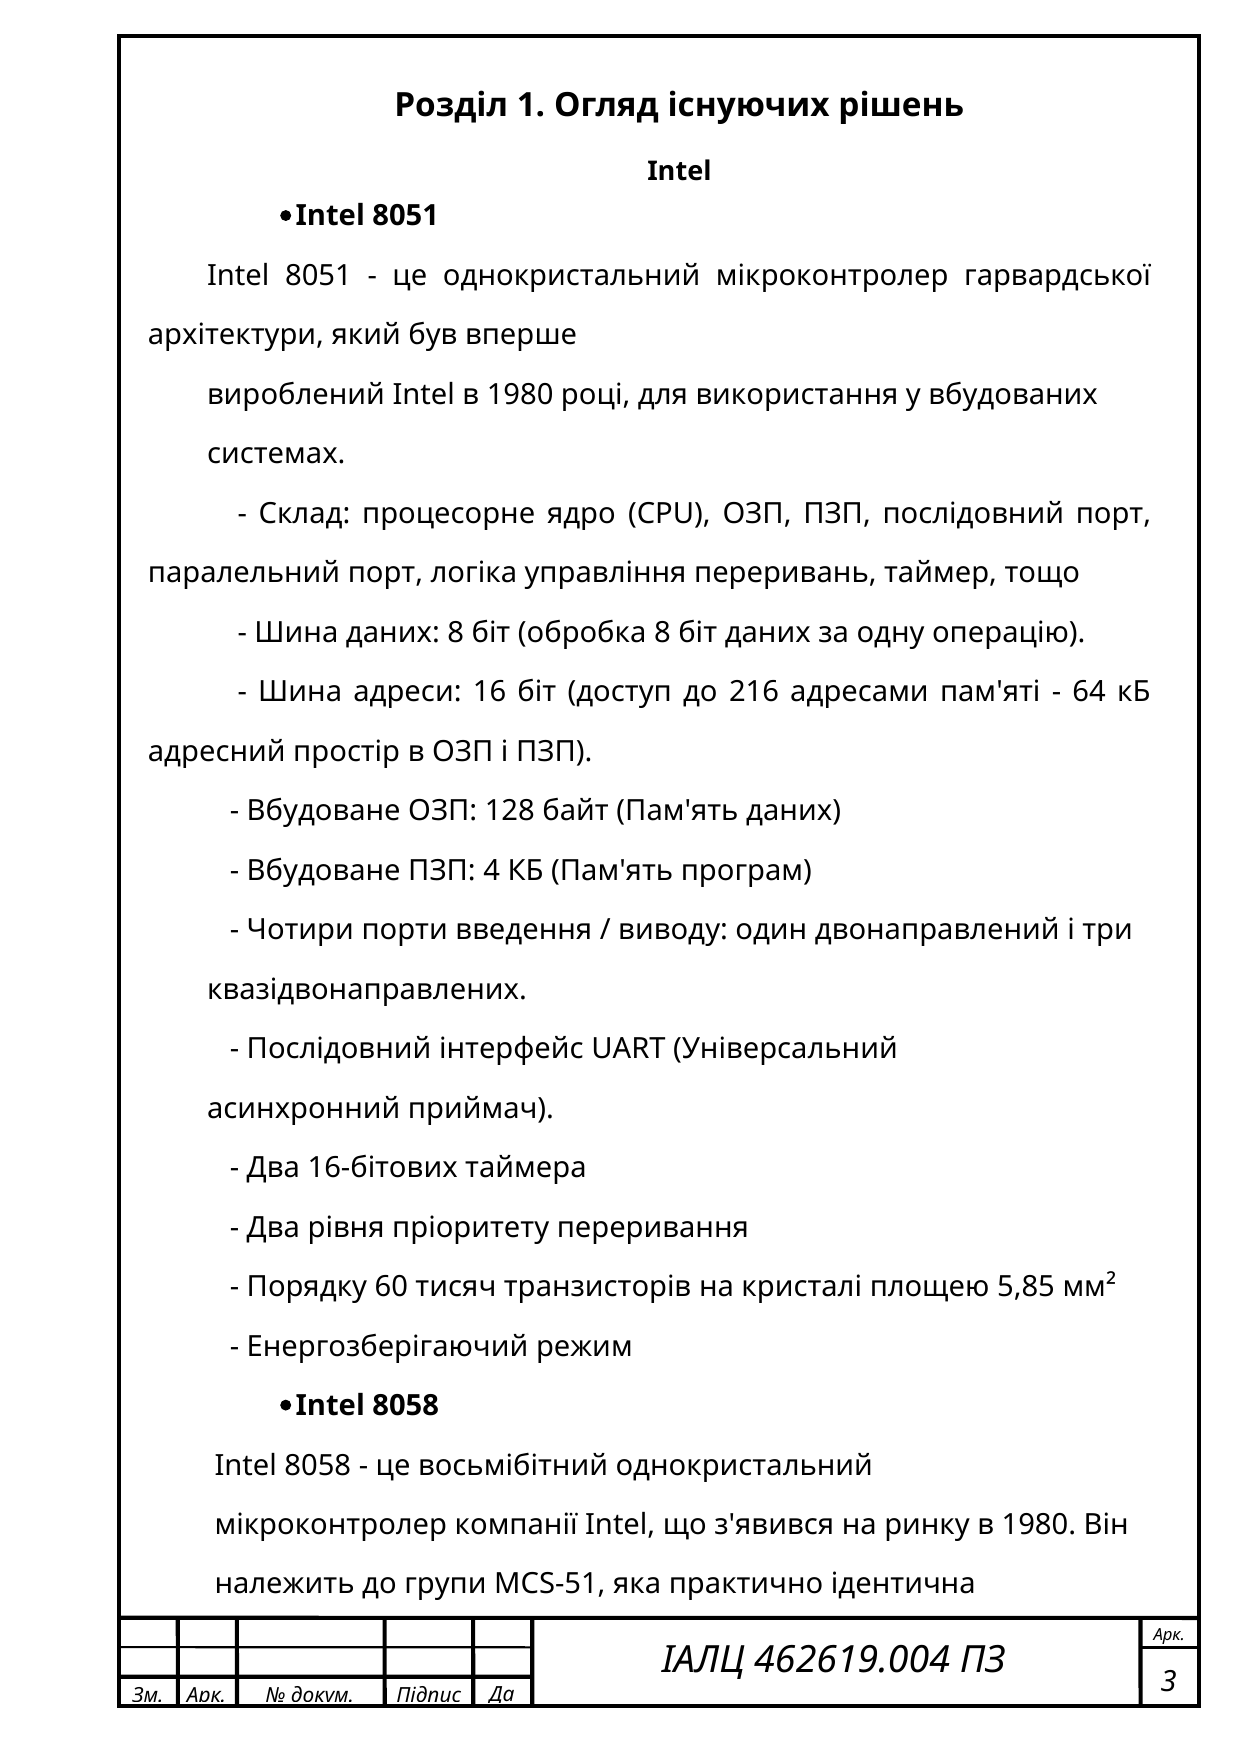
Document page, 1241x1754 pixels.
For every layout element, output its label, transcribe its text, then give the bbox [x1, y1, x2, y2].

text - Склад: процесорне ядро ​​(CPU), ОЗП, ПЗП, послідовний порт, паралельний порт, логіка управління переривань, таймер, тощо [148, 492, 1152, 591]
text квазідвонаправлених. [148, 968, 1152, 1008]
list Intel 8051 [221, 195, 1152, 234]
text - Вбудоване ОЗП: 128 байт (Пам'ять даних) [148, 789, 1152, 829]
text - Два рівня пріоритету переривання [148, 1206, 1152, 1246]
text належить до групи MCS-51, яка практично ідентична [148, 1563, 1152, 1602]
text Intel 8058 - це восьмібітний однокристальний [148, 1444, 1152, 1483]
list Intel 8058 [221, 1384, 1152, 1424]
text Intel 8051 - це однокристальний мікроконтролер гарвардської архітектури, який був вперше [148, 254, 1152, 353]
text системах. [148, 433, 1152, 472]
text - Шина адреси: 16 біт (доступ до 216 адресами пам'яті - 64 кБ адресний простір в ОЗП і ПЗП). [148, 671, 1152, 770]
text - Два 16-бітових таймера [148, 1146, 1152, 1186]
text - Порядку 60 тисяч транзисторів на кристалі площею 5,85 мм² [148, 1265, 1152, 1305]
subtitle Intel [148, 152, 1152, 188]
text асинхронний приймач). [148, 1087, 1152, 1127]
text мікроконтролер компанії Intel, що з'явився на ринку в 1980. Він [148, 1503, 1152, 1543]
text - Чотири порти введення / виводу: один двонаправлений і три [148, 908, 1152, 948]
text - Шина даних: 8 біт (обробка 8 біт даних за одну операцію). [148, 611, 1152, 651]
text - Вбудоване ПЗП: 4 КБ (Пам'ять програм) [148, 849, 1152, 889]
text вироблений Intel в 1980 році, для використання у вбудованих [148, 373, 1152, 413]
subtitle Розділ 1. Огляд існуючих рішень [148, 81, 1152, 127]
text - Енергозберігаючий режим [148, 1325, 1152, 1364]
text - Послідовний інтерфейс UART (Універсальний [148, 1027, 1152, 1067]
